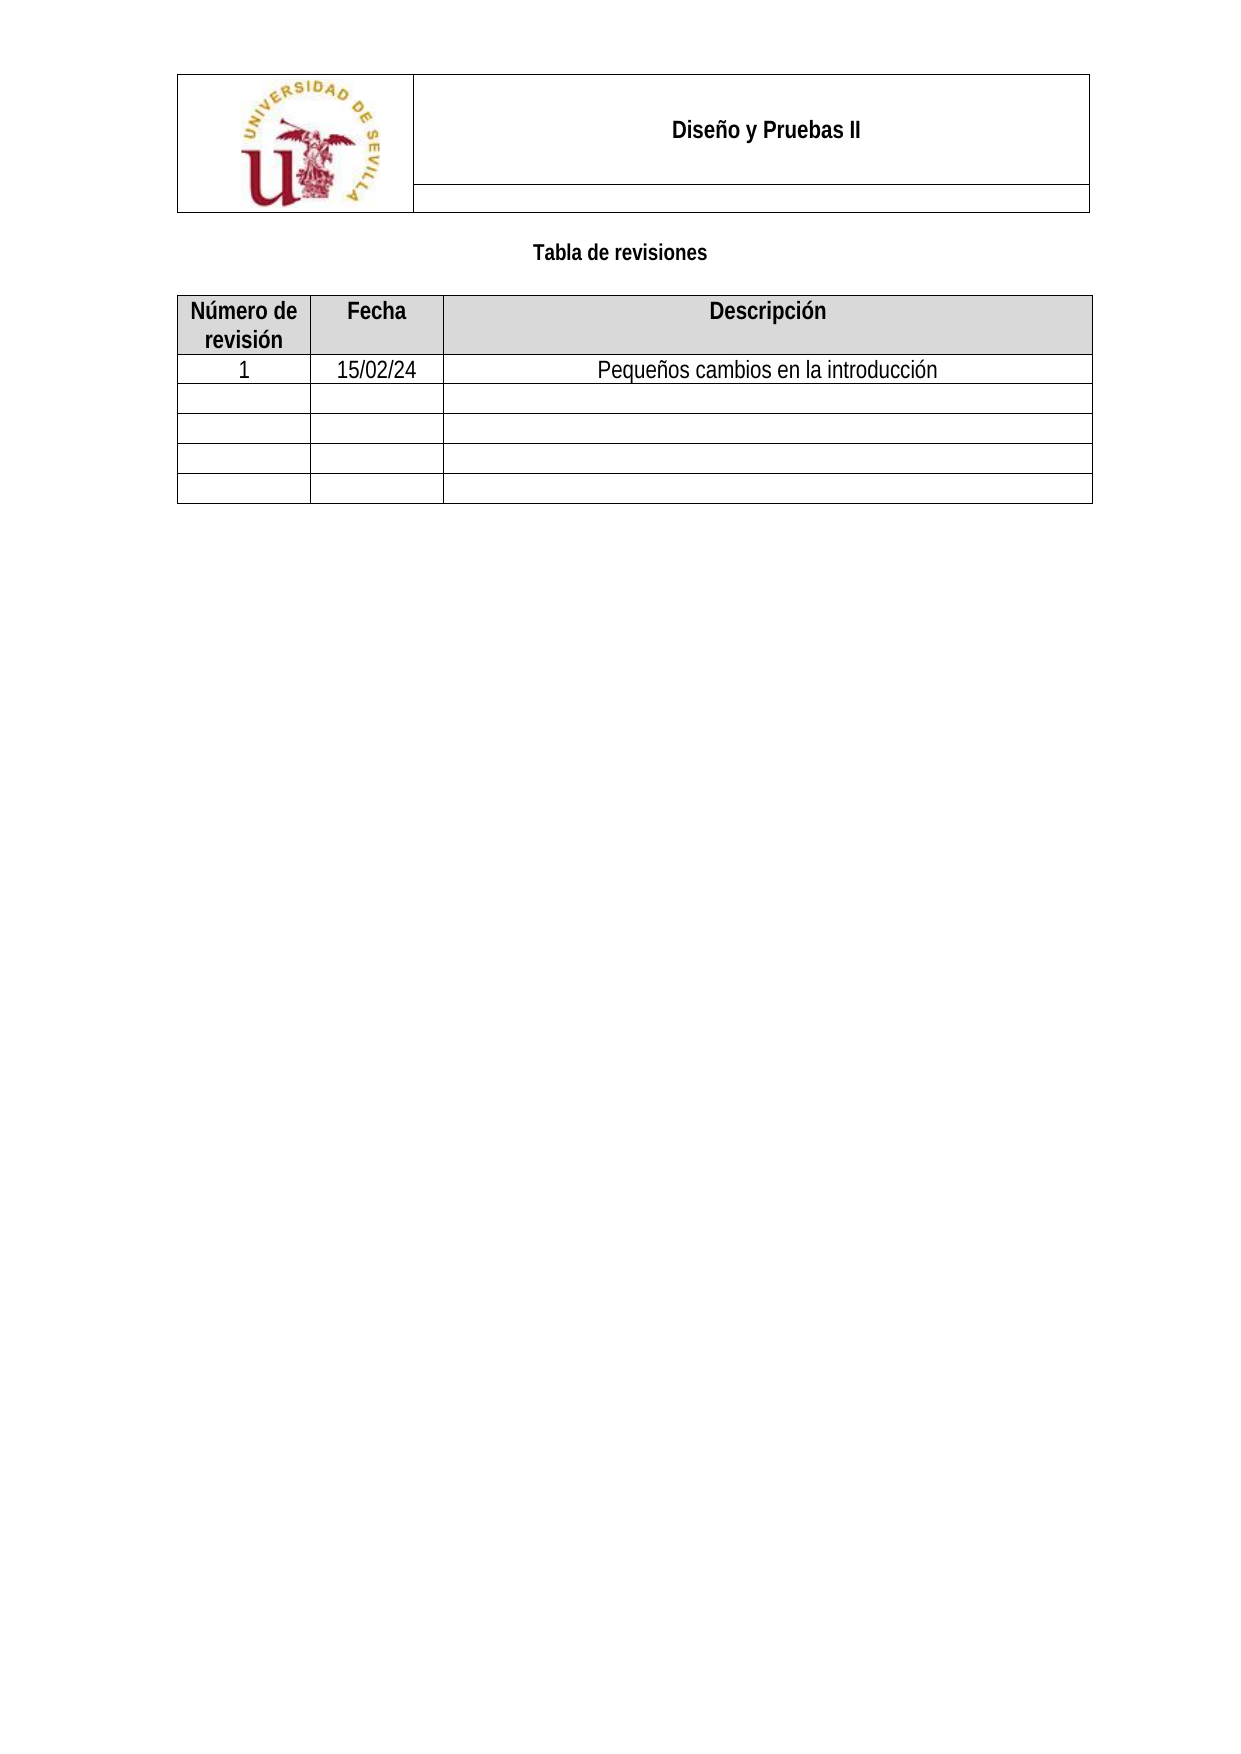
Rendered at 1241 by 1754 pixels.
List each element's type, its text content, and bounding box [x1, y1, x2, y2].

table_cell [178, 474, 310, 502]
table_cell [178, 414, 310, 443]
table_header Fecha [311, 296, 443, 354]
table_header Descripción [444, 296, 1092, 354]
table_header Número de revisión [178, 296, 310, 354]
table_cell [444, 444, 1092, 473]
picture [240, 79, 381, 208]
table_cell [444, 414, 1092, 443]
table_cell [178, 384, 310, 413]
table_cell [311, 414, 443, 443]
table_cell [311, 384, 443, 413]
text Tabla de revisiones [177, 239, 1063, 266]
table_cell [178, 444, 310, 473]
table_cell [444, 474, 1092, 502]
table_cell [311, 474, 443, 502]
table_cell 15/02/24 [311, 355, 443, 383]
table_cell [444, 384, 1092, 413]
table_cell Pequeños cambios en la introducción [444, 355, 1092, 383]
table_cell 1 [178, 355, 310, 383]
table_cell [311, 444, 443, 473]
